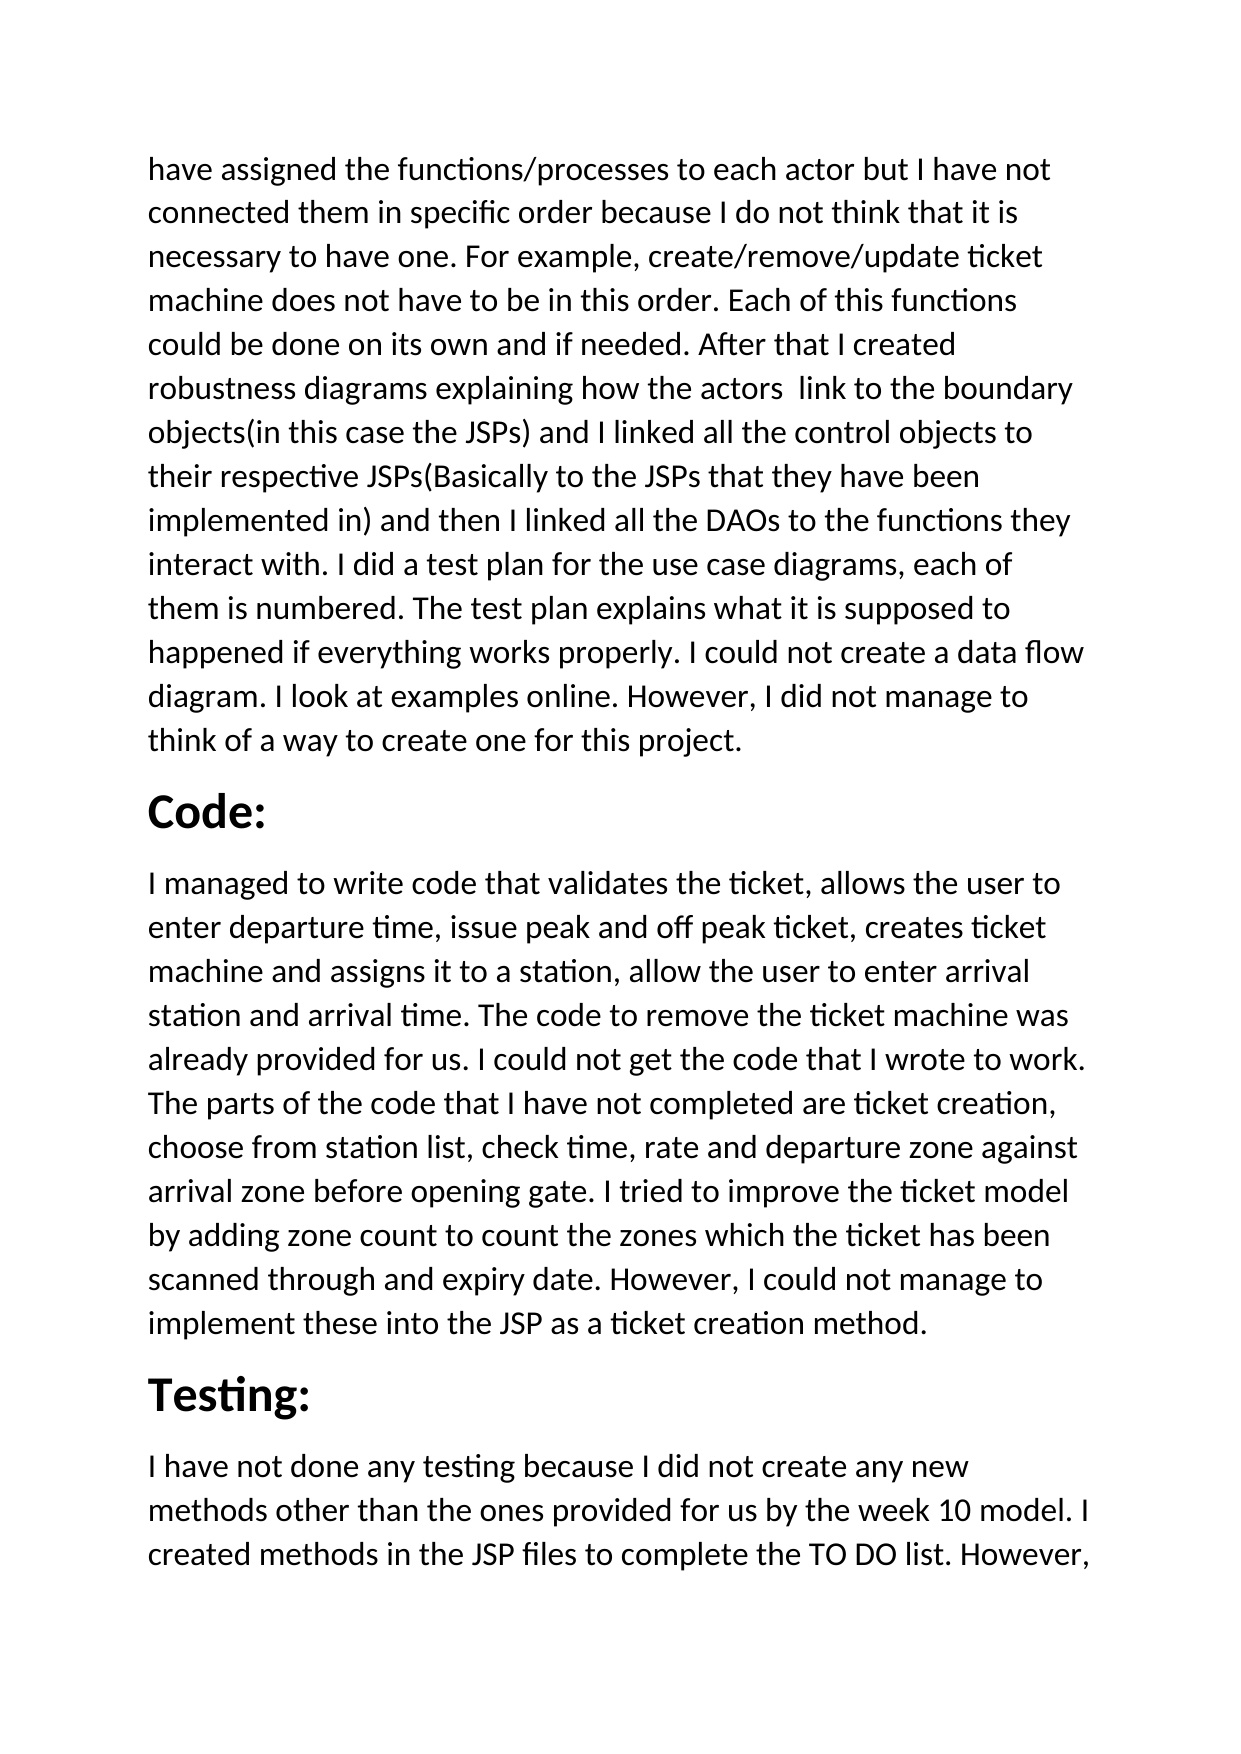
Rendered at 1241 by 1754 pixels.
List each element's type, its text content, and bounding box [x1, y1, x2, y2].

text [148, 1445, 1093, 1573]
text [148, 148, 1093, 760]
text I managed to write code that validates the ticket, allows the user to enter departure time, issue peak and off peak ticket, creates ticket machine and assigns it to a station, allow the user to enter arrival station and arrival time. The code to remove the ticket machine was already provided for us. I could not get the code that I wrote to work. The parts of the code that I have not completed are ticket creation, choose from station list, check time, rate and departure zone against arrival zone before opening gate. I tried to improve the ticket model by adding zone count to count the zones which the ticket has been scanned through and expiry date. However, I could not manage to implement these into the JSP as a ticket creation method. [148, 862, 1093, 1342]
text Code: [148, 780, 1093, 841]
text Testing: [148, 1362, 1093, 1423]
